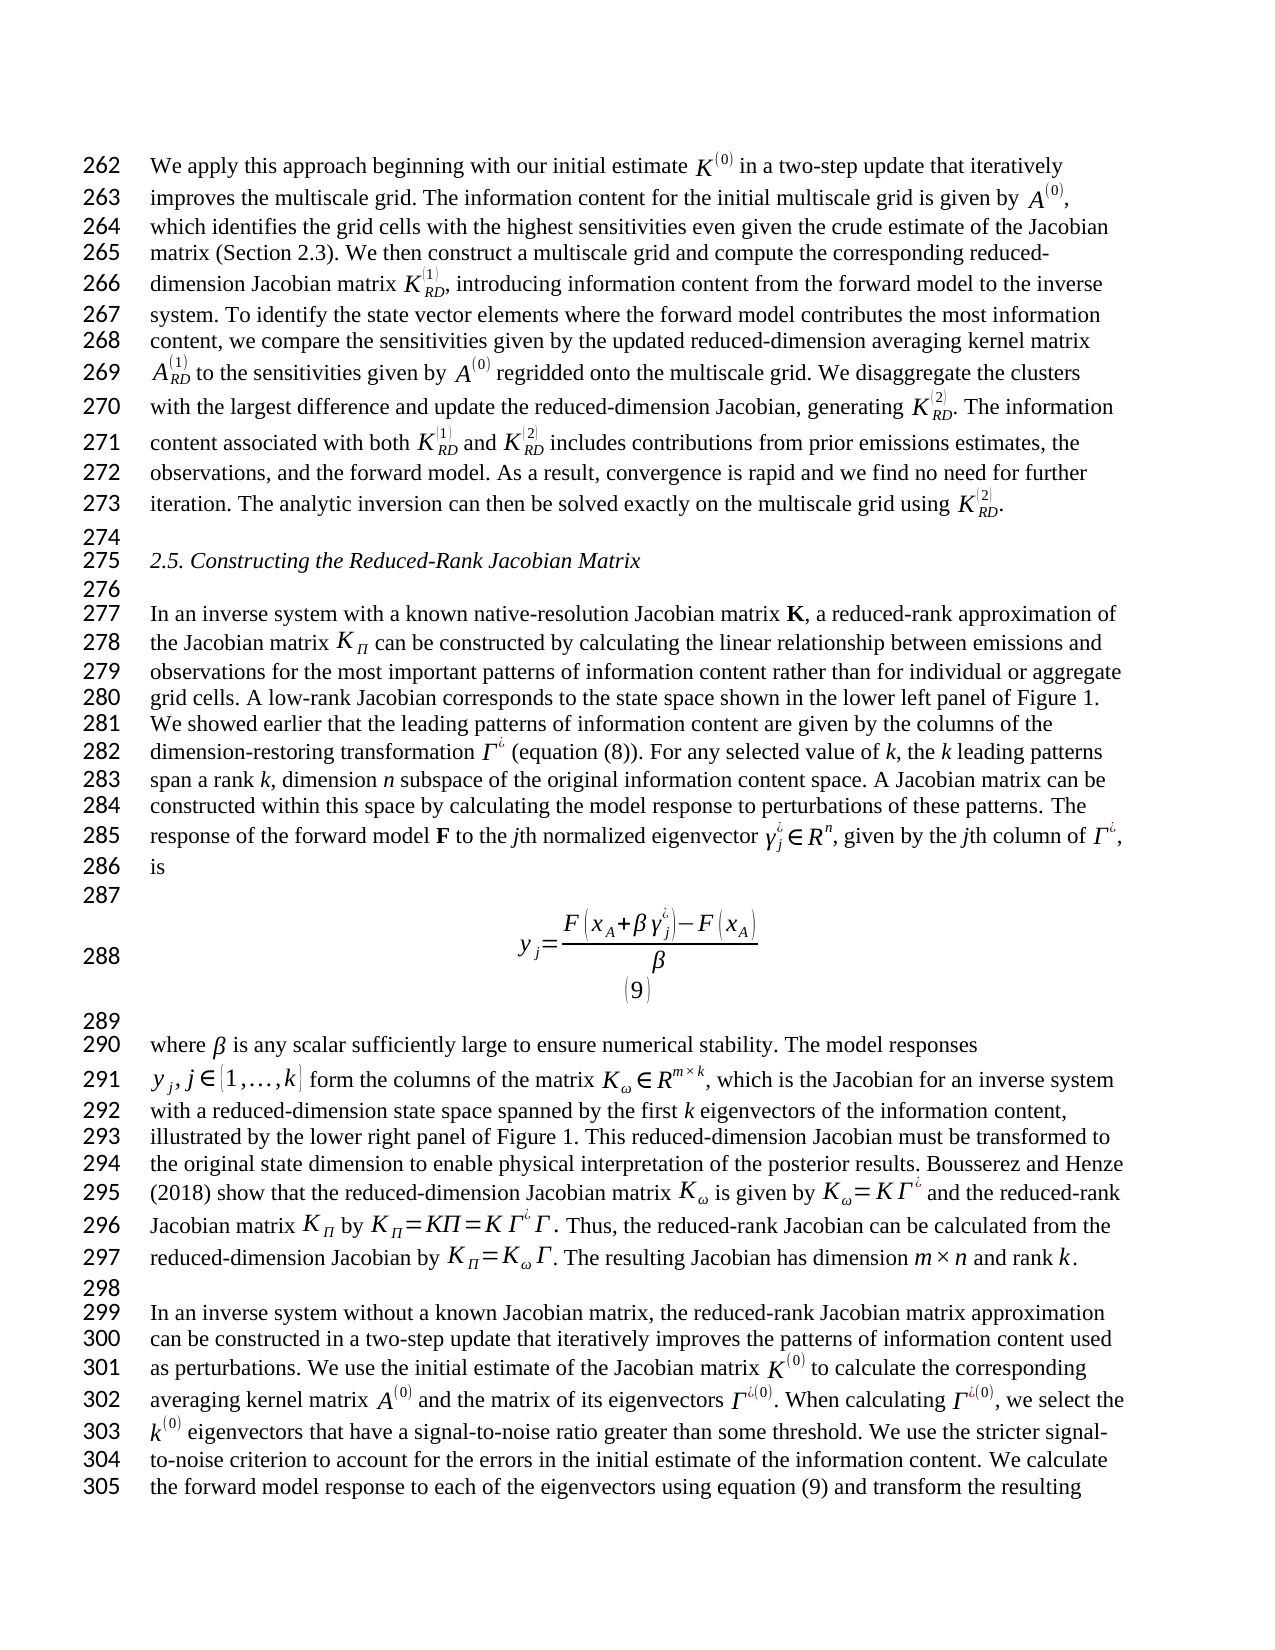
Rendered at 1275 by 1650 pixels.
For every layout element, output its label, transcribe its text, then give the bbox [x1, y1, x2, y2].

text where is any scalar sufficiently large to ensure numerical stability. The model responses form the columns of the matrix , which is the Jacobian for an inverse system with a reduced-dimension state space spanned by the first k eigenvectors of the information content, illustrated by the lower right panel of Figure 1. This reduced-dimension Jacobian must be transformed to the original state dimension to enable physical interpretation of the posterior results. Bousserez and Henze (2018) show that the reduced-dimension Jacobian matrix is given by and the reduced-rank Jacobian matrix by Thus, the reduced-rank Jacobian can be calculated from the reduced-dimension Jacobian by . The resulting Jacobian has dimension and rank . [150, 1032, 1125, 1273]
text In an inverse system with a known native-resolution Jacobian matrix K, a reduced-rank approximation of the Jacobian matrix can be constructed by calculating the linear relationship between emissions and observations for the most important patterns of information content rather than for individual or aggregate grid cells. A low-rank Jacobian corresponds to the state space shown in the lower left panel of Figure 1. We showed earlier that the leading patterns of information content are given by the columns of the dimension-restoring transformation (equation (8)). For any selected value of k, the k leading patterns span a rank k, dimension n subspace of the original information content space. A Jacobian matrix can be constructed within this space by calculating the model response to perturbations of these patterns. The response of the forward model F to the jth normalized eigenvector , given by the jth column of , is [150, 600, 1125, 879]
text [150, 1299, 1125, 1499]
text We apply this approach beginning with our initial estimate in a two-step update that iteratively improves the multiscale grid. The information content for the initial multiscale grid is given by , which identifies the grid cells with the highest sensitivities even given the crude estimate of the Jacobian matrix (Section 2.3). We then construct a multiscale grid and compute the corresponding reduced-dimension Jacobian matrix , introducing information content from the forward model to the inverse system. To identify the state vector elements where the forward model contributes the most information content, we compare the sensitivities given by the updated reduced-dimension averaging kernel matrix to the sensitivities given by regridded onto the multiscale grid. We disaggregate the clusters with the largest difference and update the reduced-dimension Jacobian, generating . The information content associated with both and includes contributions from prior emissions estimates, the observations, and the forward model. As a result, convergence is rapid and we find no need for further iteration. The analytic inversion can then be solved exactly on the multiscale grid using . [150, 150, 1125, 521]
text 2.5. Constructing the Reduced-Rank Jacobian Matrix [150, 547, 1125, 574]
